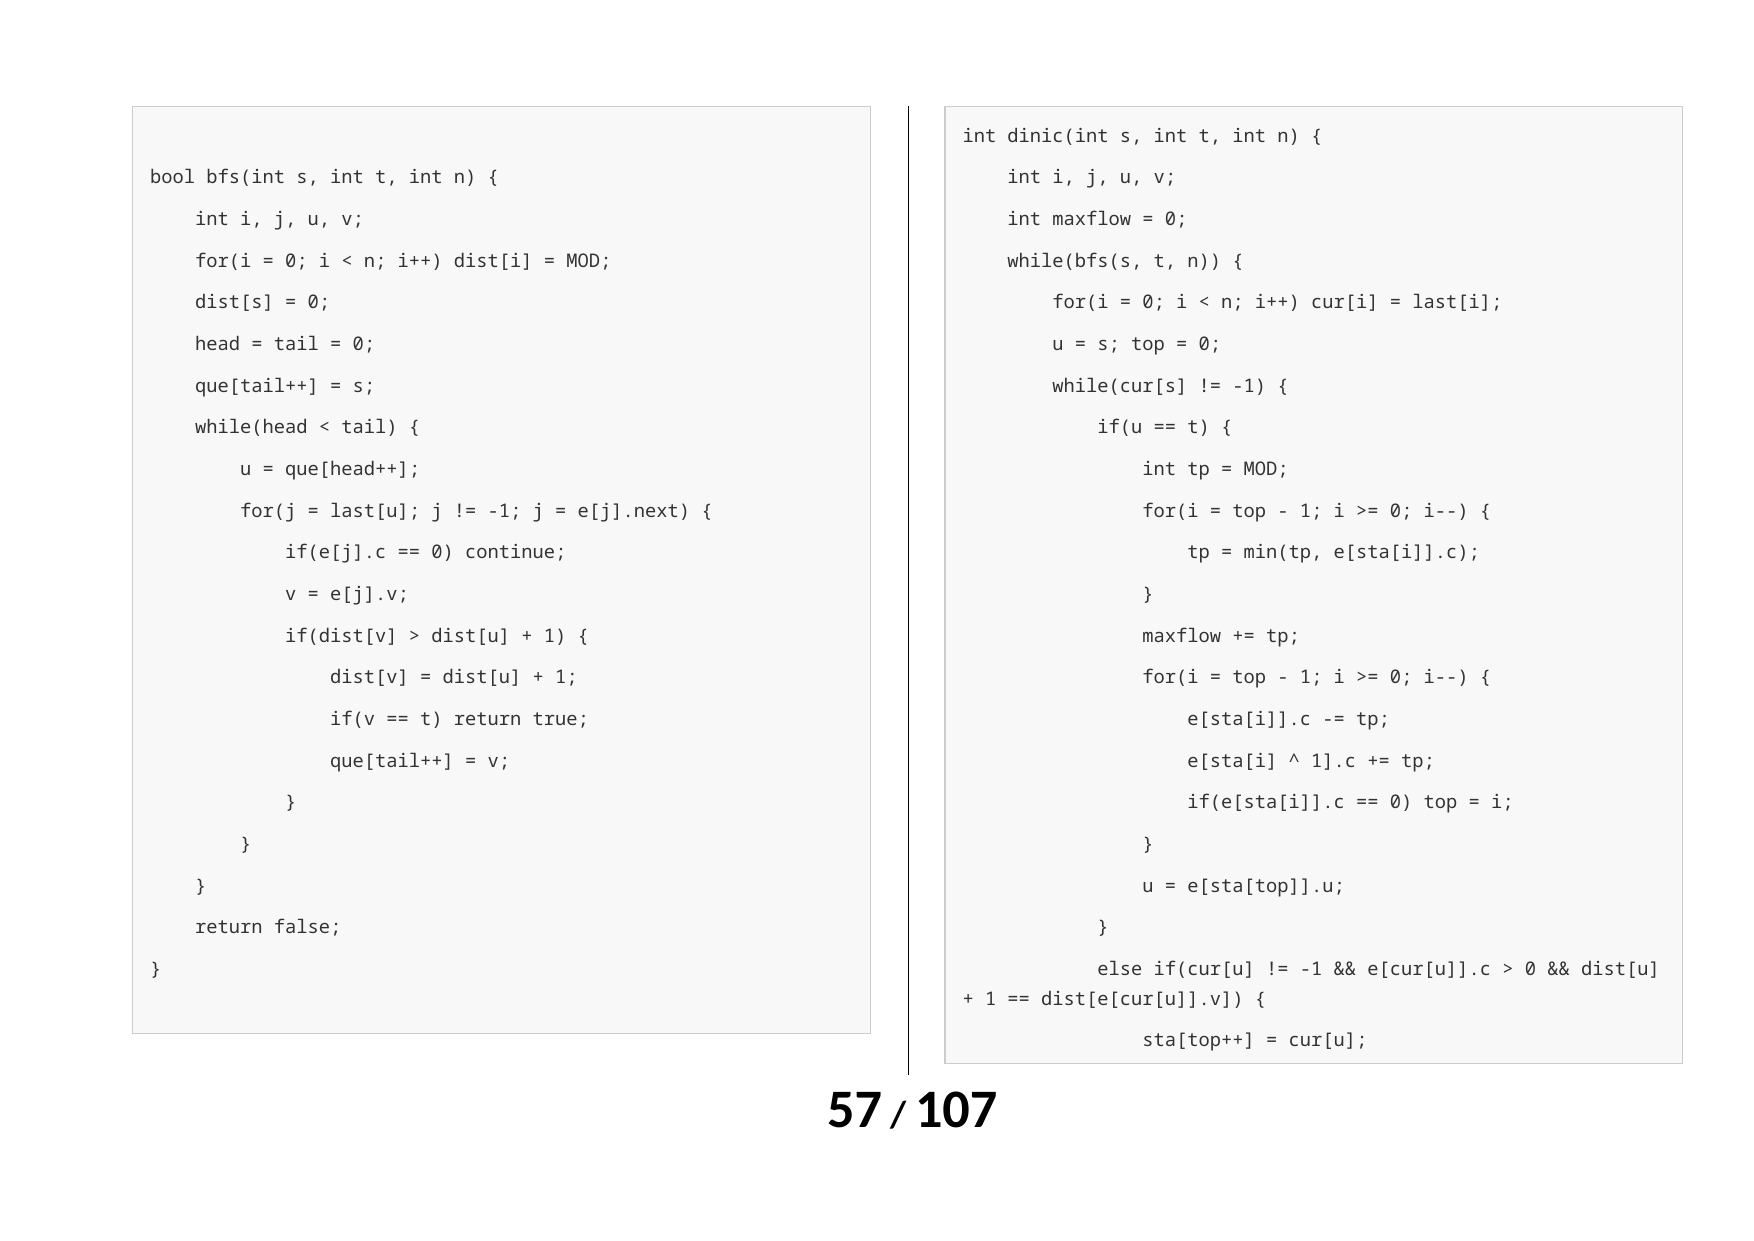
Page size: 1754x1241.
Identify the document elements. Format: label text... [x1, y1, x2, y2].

text } [133, 814, 870, 856]
text } [946, 814, 1682, 856]
text head = tail = 0; [133, 314, 870, 356]
text bool bfs(int s, int t, int n) { [133, 147, 870, 189]
text v = e[j].v; [133, 564, 870, 606]
text e[sta[i]].c -= tp; [946, 689, 1682, 731]
text sta[top++] = cur[u]; [946, 1010, 1682, 1063]
text while(bfs(s, t, n)) { [946, 231, 1682, 272]
text if(e[sta[i]].c == 0) top = i; [946, 772, 1682, 814]
text e[sta[i] ^ 1].c += tp; [946, 731, 1682, 772]
text while(cur[s] != -1) { [946, 356, 1682, 397]
text if(dist[v] > dist[u] + 1) { [133, 606, 870, 647]
text int i, j, u, v; [946, 147, 1682, 189]
text else if(cur[u] != -1 && e[cur[u]].c > 0 && dist[u] + 1 == dist[e[cur[u]].v]) { [946, 939, 1682, 1010]
text if(e[j].c == 0) continue; [133, 522, 870, 564]
text int i, j, u, v; [133, 189, 870, 231]
text tp = min(tp, e[sta[i]].c); [946, 522, 1682, 564]
text return false; [133, 897, 870, 939]
text for(i = 0; i < n; i++) cur[i] = last[i]; [946, 272, 1682, 314]
text } [133, 939, 870, 981]
text } [946, 897, 1682, 939]
text for(j = last[u]; j != -1; j = e[j].next) { [133, 481, 870, 522]
text for(i = 0; i < n; i++) dist[i] = MOD; [133, 231, 870, 272]
text u = s; top = 0; [946, 314, 1682, 356]
text int maxflow = 0; [946, 189, 1682, 231]
text dist[v] = dist[u] + 1; [133, 647, 870, 689]
text int dinic(int s, int t, int n) { [946, 107, 1682, 147]
text int tp = MOD; [946, 439, 1682, 481]
text u = que[head++]; [133, 439, 870, 481]
text } [133, 856, 870, 897]
text while(head < tail) { [133, 397, 870, 439]
text } [133, 772, 870, 814]
text if(u == t) { [946, 397, 1682, 439]
text dist[s] = 0; [133, 272, 870, 314]
text que[tail++] = v; [133, 731, 870, 772]
text que[tail++] = s; [133, 356, 870, 397]
text for(i = top - 1; i >= 0; i--) { [946, 647, 1682, 689]
text maxflow += tp; [946, 606, 1682, 647]
text if(v == t) return true; [133, 689, 870, 731]
text for(i = top - 1; i >= 0; i--) { [946, 481, 1682, 522]
text } [946, 564, 1682, 606]
text u = e[sta[top]].u; [946, 856, 1682, 897]
